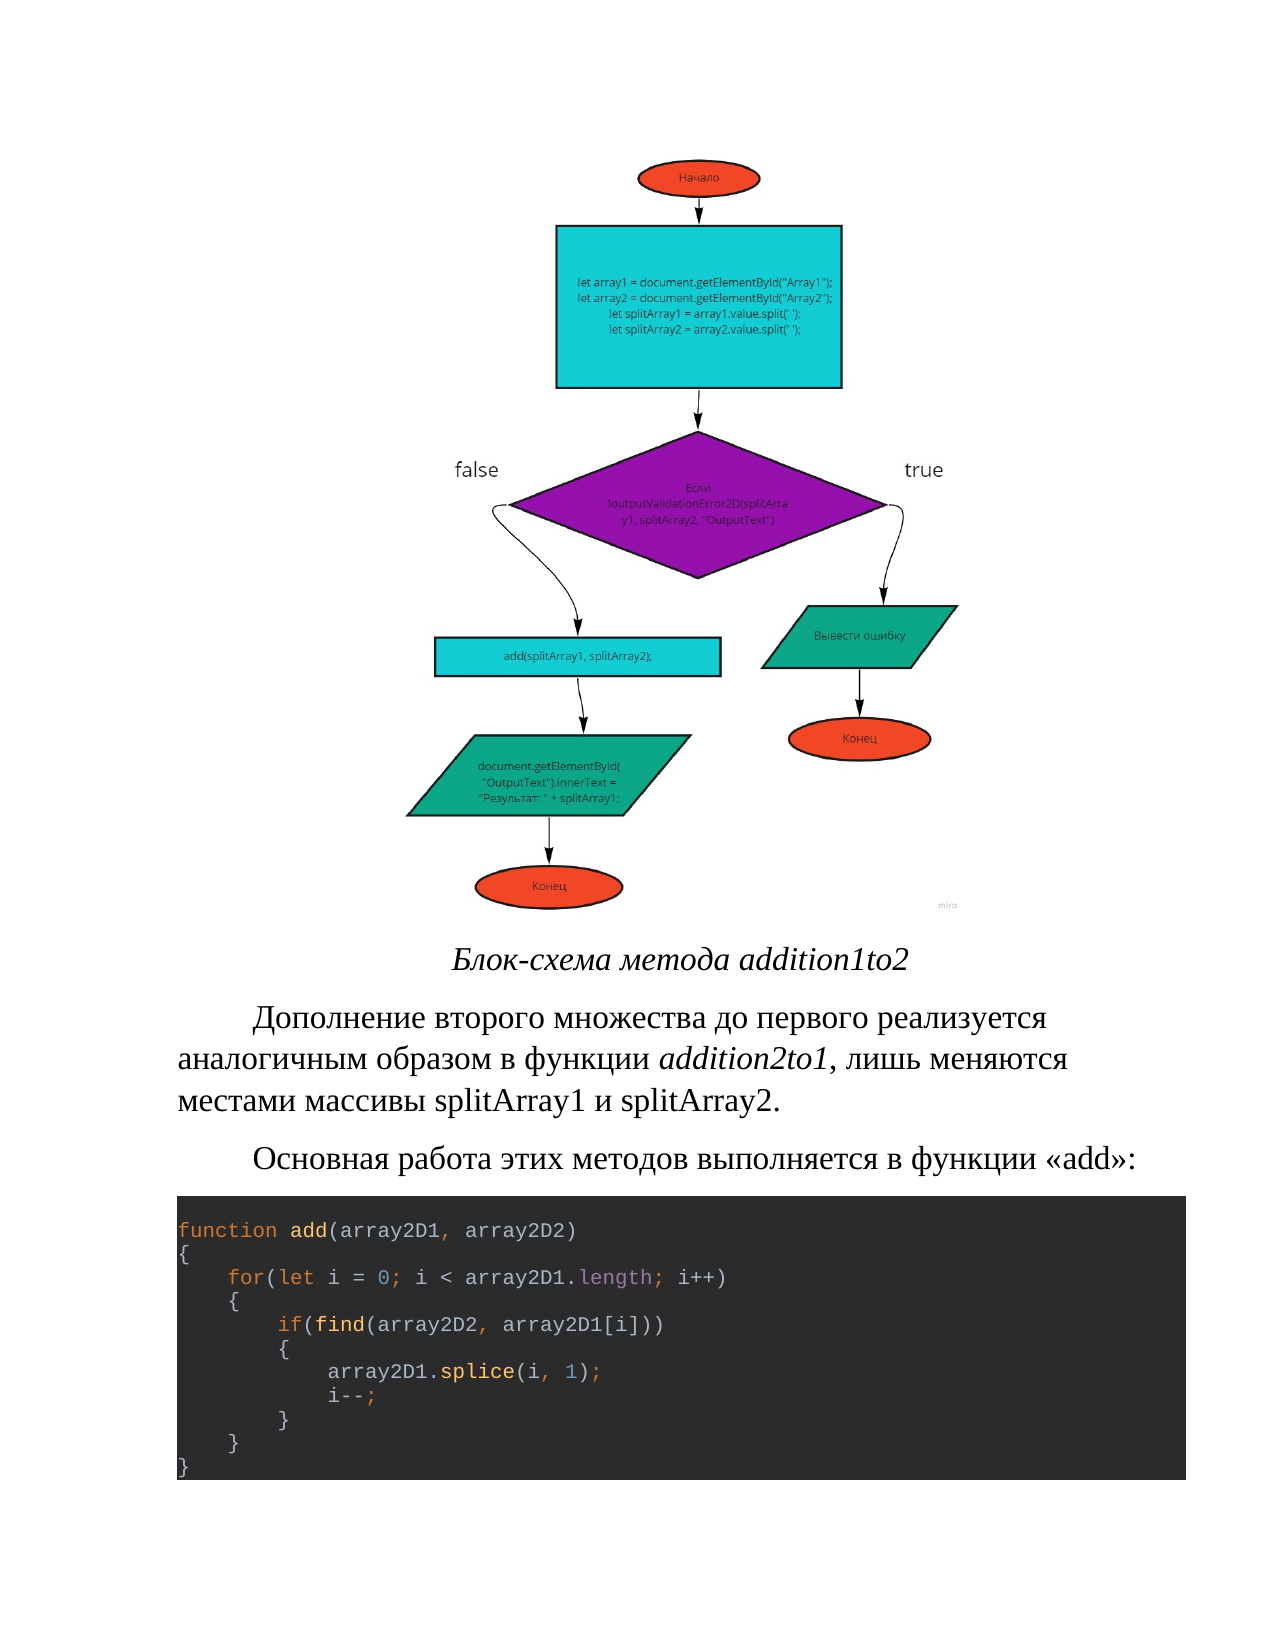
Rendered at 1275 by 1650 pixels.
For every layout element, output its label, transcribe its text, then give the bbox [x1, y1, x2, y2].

text Основная работа этих методов выполняется в функции «add»: [177, 1138, 1186, 1176]
text Блок-схема метода addition1to2 [177, 939, 1186, 977]
text Дополнение второго множества до первого реализуется аналогичным образом в функции addition2to1, лишь меняются местами массивы splitArray1 и splitArray2. [177, 997, 1186, 1118]
text function add(array2D1, array2D2) { for(let i = 0; i < array2D1.length; i++) { if(find(array2D2, array2D1[i])) { array2D1.splice(i, 1); i--; } } } [177, 1196, 1186, 1480]
picture [393, 118, 970, 921]
